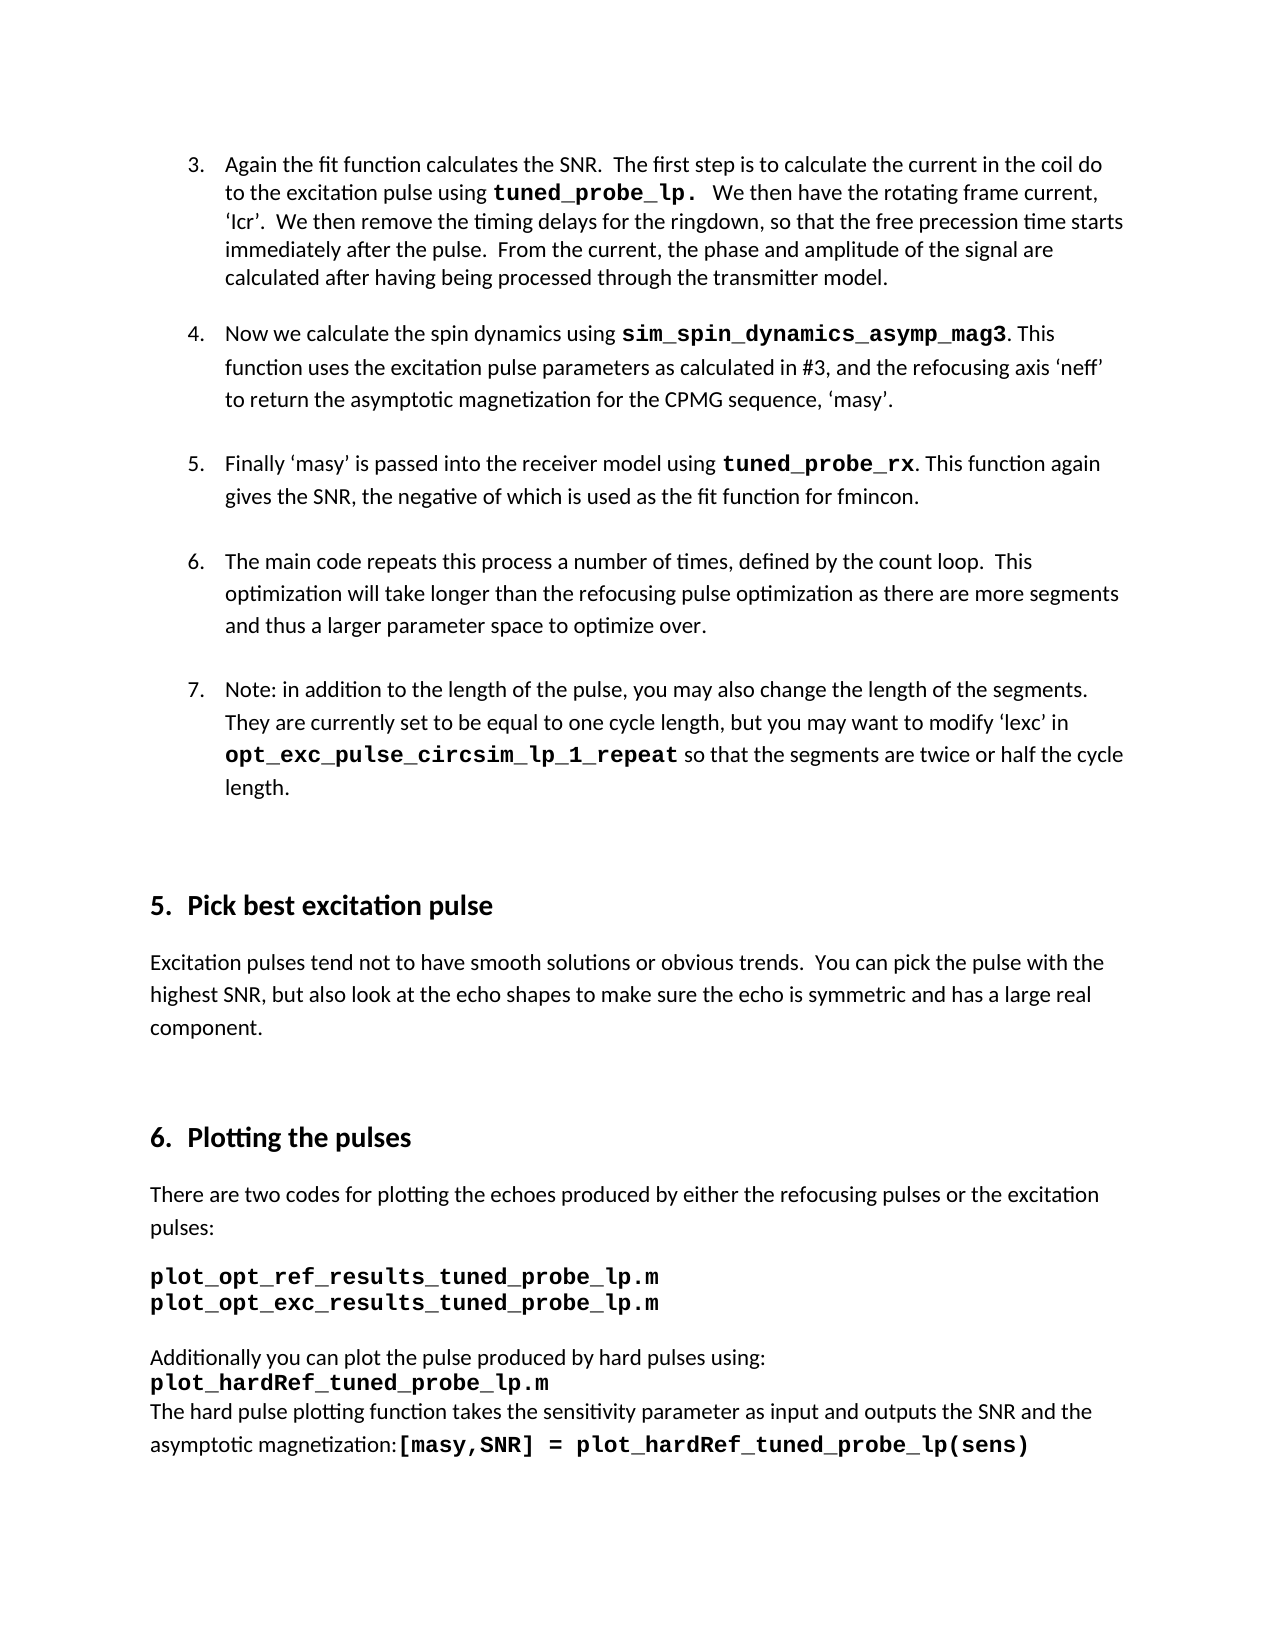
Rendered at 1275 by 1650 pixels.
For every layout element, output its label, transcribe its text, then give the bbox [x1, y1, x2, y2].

text Excitation pulses tend not to have smooth solutions or obvious trends. You can pick the pulse with the highest SNR, but also look at the echo shapes to make sure the echo is symmetric and has a large real component. [150, 948, 1125, 1041]
list Note: in addition to the length of the pulse, you may also change the length of the segments. They are currently set to be equal to one cycle length, but you may want to modify ‘lexc’ in opt_exc_pulse_circsim_lp_1_repeat so that the segments are twice or half the cycle length. [187, 676, 1125, 801]
list Now we calculate the spin dynamics using sim_spin_dynamics_asymp_mag3. This function uses the excitation pulse parameters as calculated in #3, and the refocusing axis ‘neff’ to return the asymptotic magnetization for the CPMG sequence, ‘masy’. [187, 319, 1125, 413]
text There are two codes for plotting the echoes produced by either the refocusing pulses or the excitation pulses: [150, 1181, 1125, 1241]
text plot_hardRef_tuned_probe_lp.m [150, 1372, 1125, 1397]
text The hard pulse plotting function takes the sensitivity parameter as input and outputs the SNR and the asymptotic magnetization:[masy,SNR] = plot_hardRef_tuned_probe_lp(sens) [150, 1397, 1125, 1459]
text Additionally you can plot the pulse produced by hard pulses using: [150, 1343, 1125, 1372]
list Finally ‘masy’ is passed into the receiver model using tuned_probe_rx. This function again gives the SNR, the negative of which is used as the fit function for fmincon. [187, 449, 1125, 511]
text plot_opt_exc_results_tuned_probe_lp.m [150, 1292, 1125, 1318]
list Pick best excitation pulse [150, 887, 1125, 922]
list Again the fit function calculates the SNR. The first step is to calculate the current in the coil do to the excitation pulse using tuned_probe_lp. We then have the rotating frame current, ‘Icr’. We then remove the timing delays for the ringdown, so that the free precession time starts immediately after the pulse. From the current, the phase and amplitude of the signal are calculated after having being processed through the transmitter model. [187, 150, 1125, 291]
list The main code repeats this process a number of times, defined by the count loop. This optimization will take longer than the refocusing pulse optimization as there are more segments and thus a larger parameter space to optimize over. [187, 547, 1125, 639]
list Plotting the pulses [150, 1119, 1125, 1154]
text plot_opt_ref_results_tuned_probe_lp.m [150, 1266, 1125, 1292]
